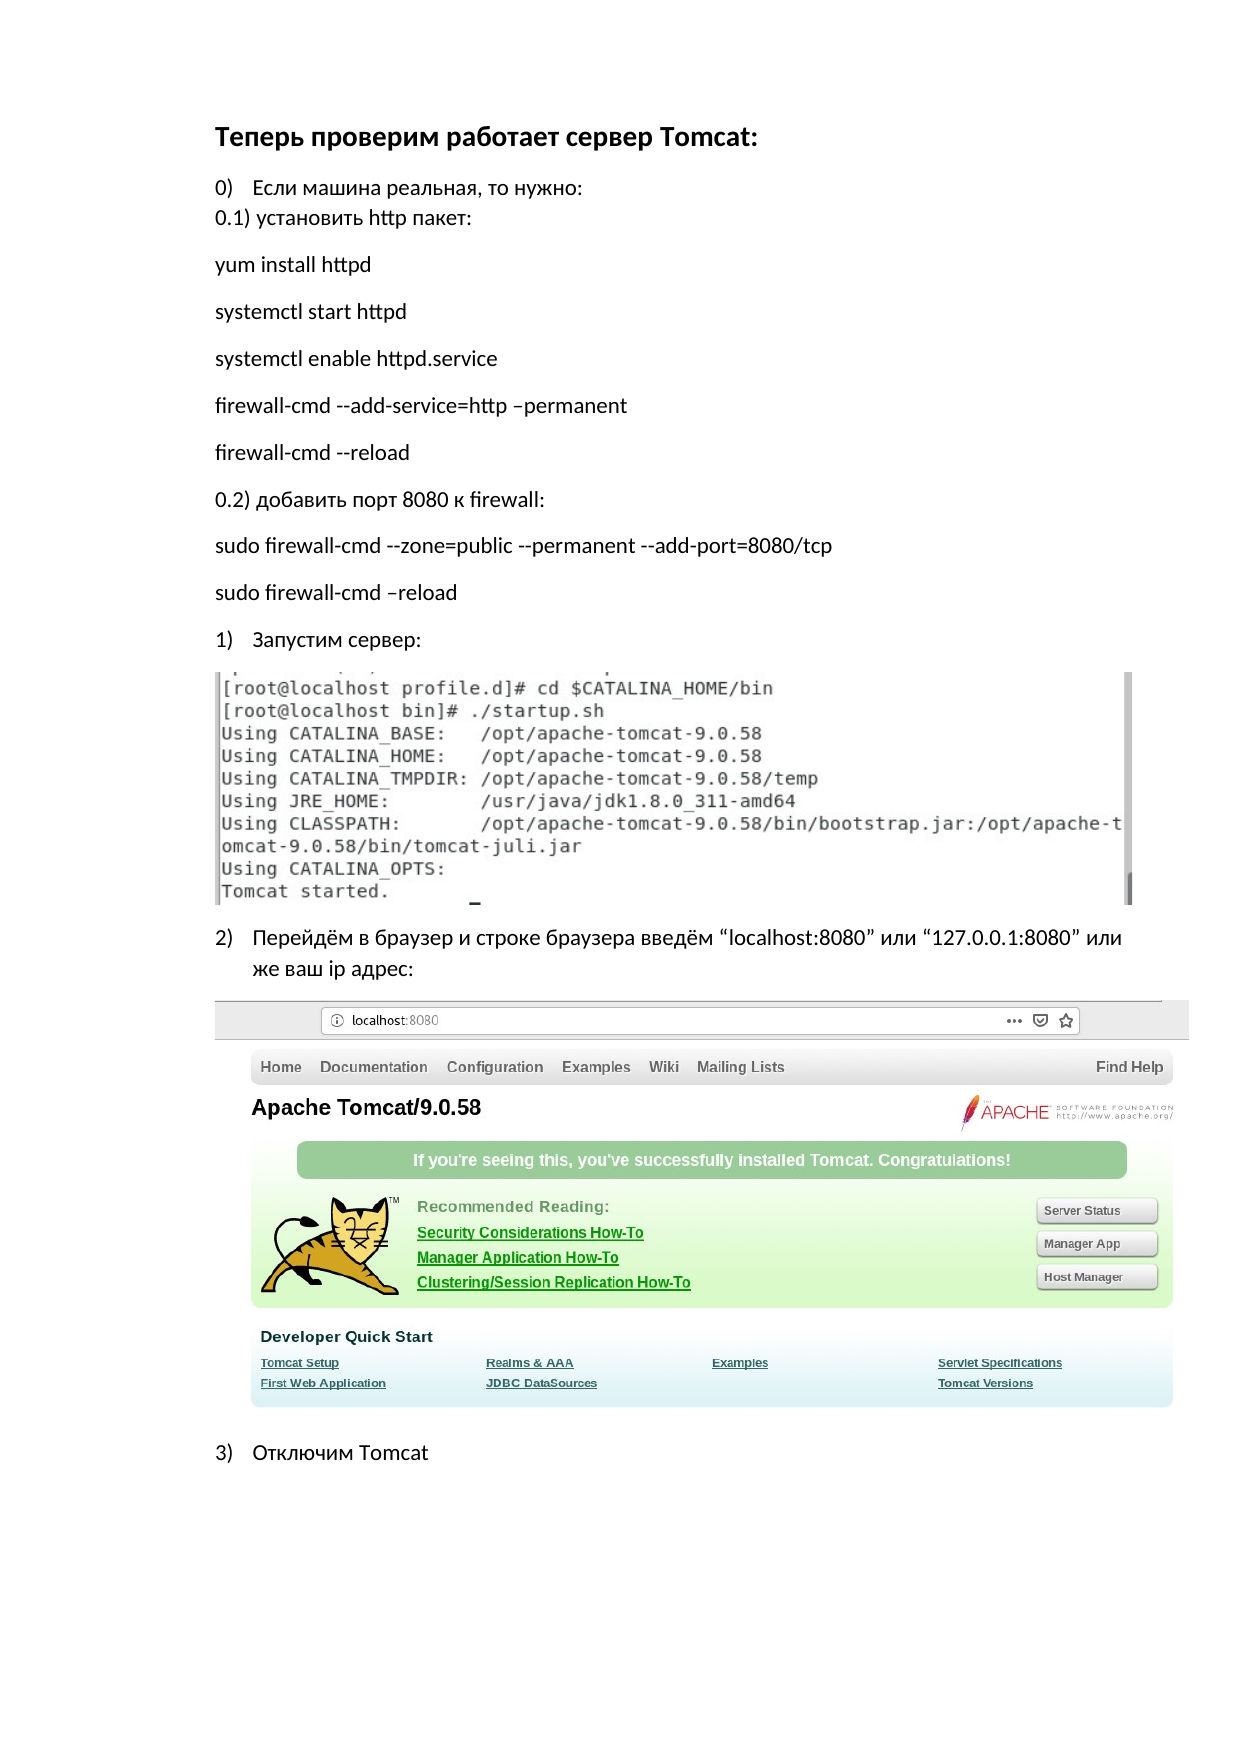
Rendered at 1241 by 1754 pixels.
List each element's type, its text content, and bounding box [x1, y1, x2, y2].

text 0.2) добавить порт 8080 к firewall: [215, 485, 1152, 513]
text firewall-cmd --add-service=http –permanent [215, 391, 1152, 419]
list Перейдём в браузер и строке браузера введём “localhost:8080” или “127.0.0.1:8080” или же ваш ip адрес: [215, 923, 1152, 982]
list установить http пакет: [215, 203, 1152, 231]
text yum install httpd [215, 250, 1152, 278]
text firewall-cmd --reload [215, 438, 1152, 466]
list Отключим Tomcat [215, 1438, 1152, 1466]
text Теперь проверим работает сервер Tomcat: [215, 118, 1152, 154]
picture [214, 672, 1133, 905]
text systemctl start httpd [215, 297, 1152, 325]
text sudo firewall-cmd --zone=public --permanent --add-port=8080/tcp [215, 532, 1152, 559]
text systemctl enable httpd.service [215, 344, 1152, 372]
picture [214, 1000, 1190, 1420]
text sudo firewall-cmd –reload [215, 578, 1152, 606]
list Запустим сервер: [215, 625, 1152, 653]
list Если машина реальная, то нужно: [215, 173, 1152, 201]
